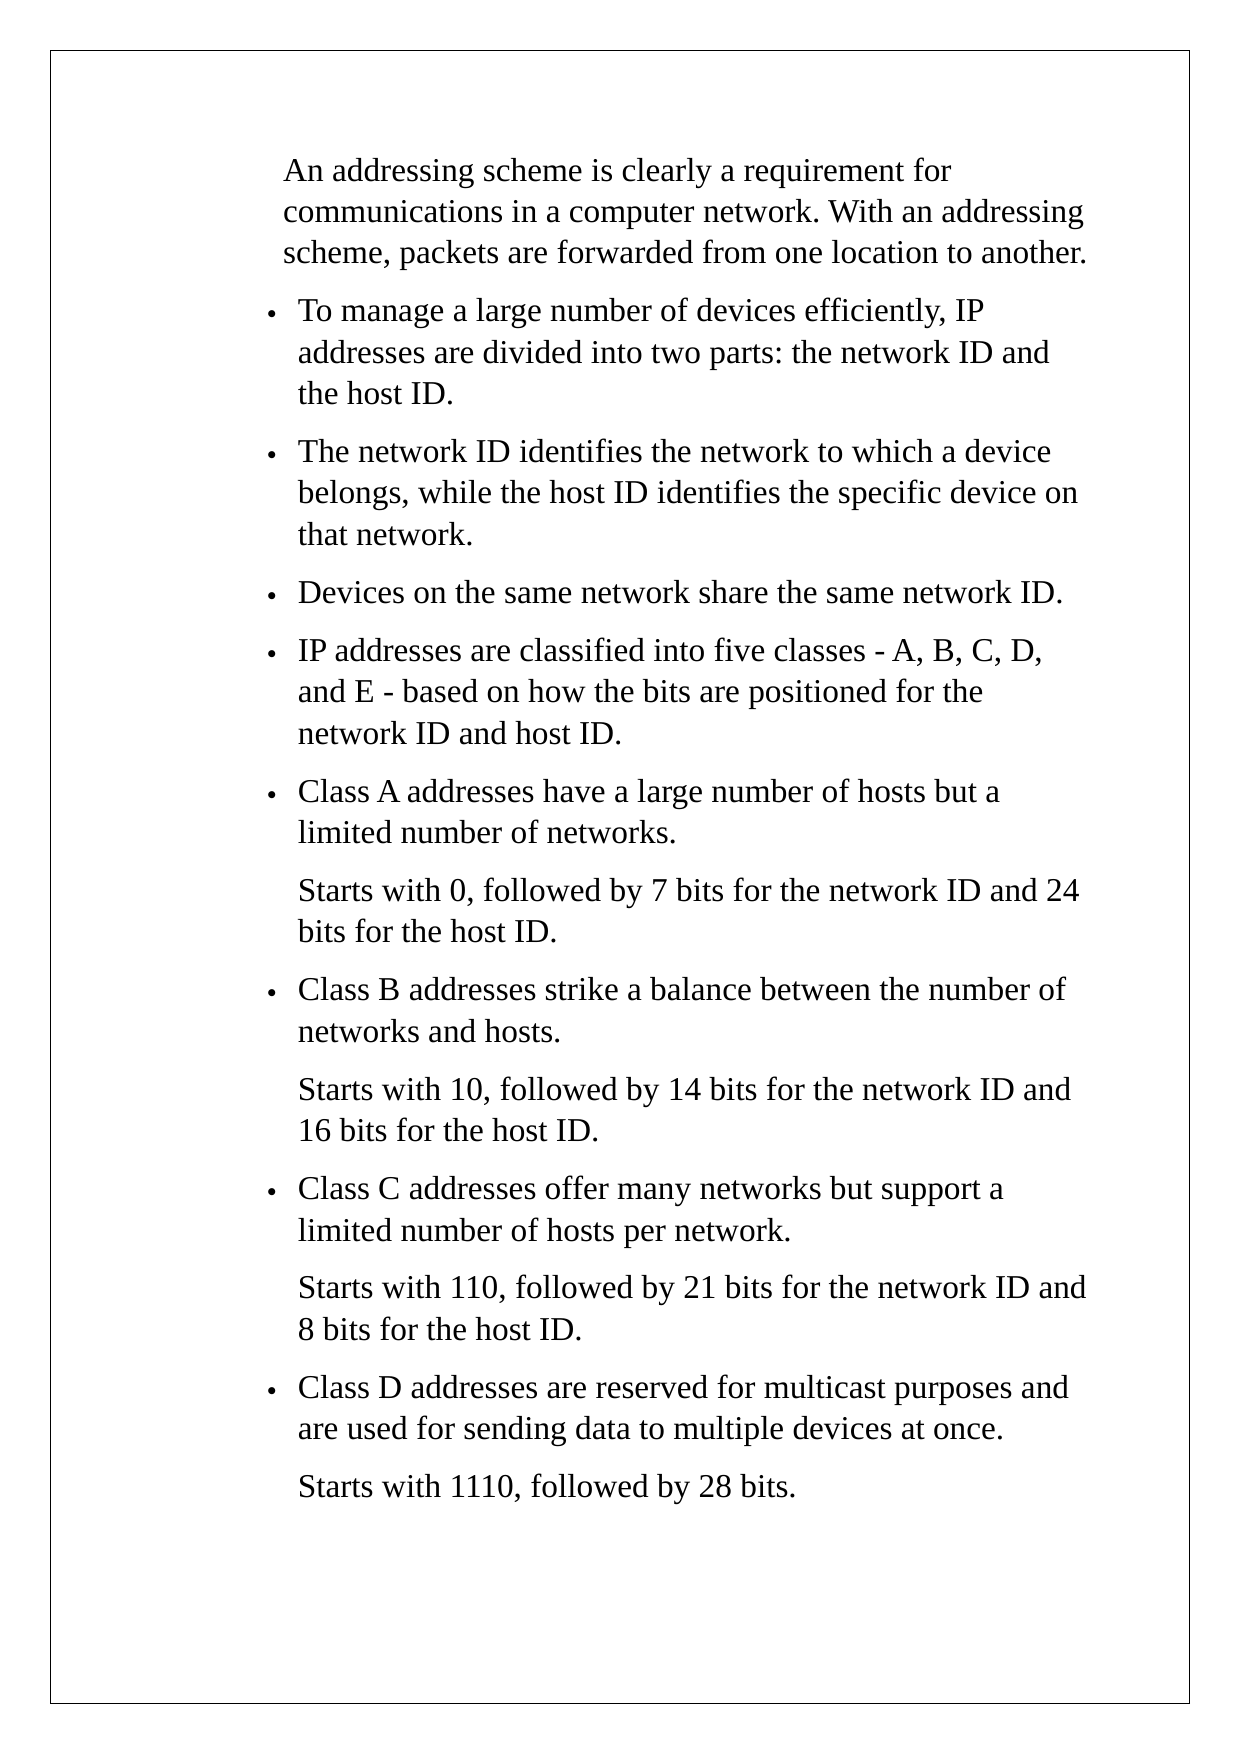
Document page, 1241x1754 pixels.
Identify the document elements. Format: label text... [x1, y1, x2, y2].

text Starts with 0, followed by 7 bits for the network ID and 24 bits for the host ID. [268, 870, 1090, 950]
list Devices on the same network share the same network ID. [268, 572, 1090, 611]
text An addressing scheme is clearly a requirement for communications in a computer network. With an addressing scheme, packets are forwarded from one location to another. [224, 150, 1090, 271]
text Starts with 10, followed by 14 bits for the network ID and 16 bits for the host ID. [268, 1069, 1090, 1149]
list To manage a large number of devices efficiently, IP addresses are divided into two parts: the network ID and the host ID. [268, 291, 1090, 412]
list Class B addresses strike a balance between the number of networks and hosts. [268, 970, 1090, 1049]
list The network ID identifies the network to which a device belongs, while the host ID identifies the specific device on that network. [268, 431, 1090, 552]
list Class A addresses have a large number of hosts but a limited number of networks. [268, 771, 1090, 851]
text Starts with 1110, followed by 28 bits. [268, 1467, 1090, 1505]
text Starts with 110, followed by 21 bits for the network ID and 8 bits for the host ID. [268, 1268, 1090, 1347]
list IP addresses are classified into five classes - A, B, C, D, and E - based on how the bits are positioned for the network ID and host ID. [268, 630, 1090, 751]
list Class C addresses offer many networks but support a limited number of hosts per network. [268, 1168, 1090, 1248]
list Class D addresses are reserved for multicast purposes and are used for sending data to multiple devices at once. [268, 1367, 1090, 1447]
